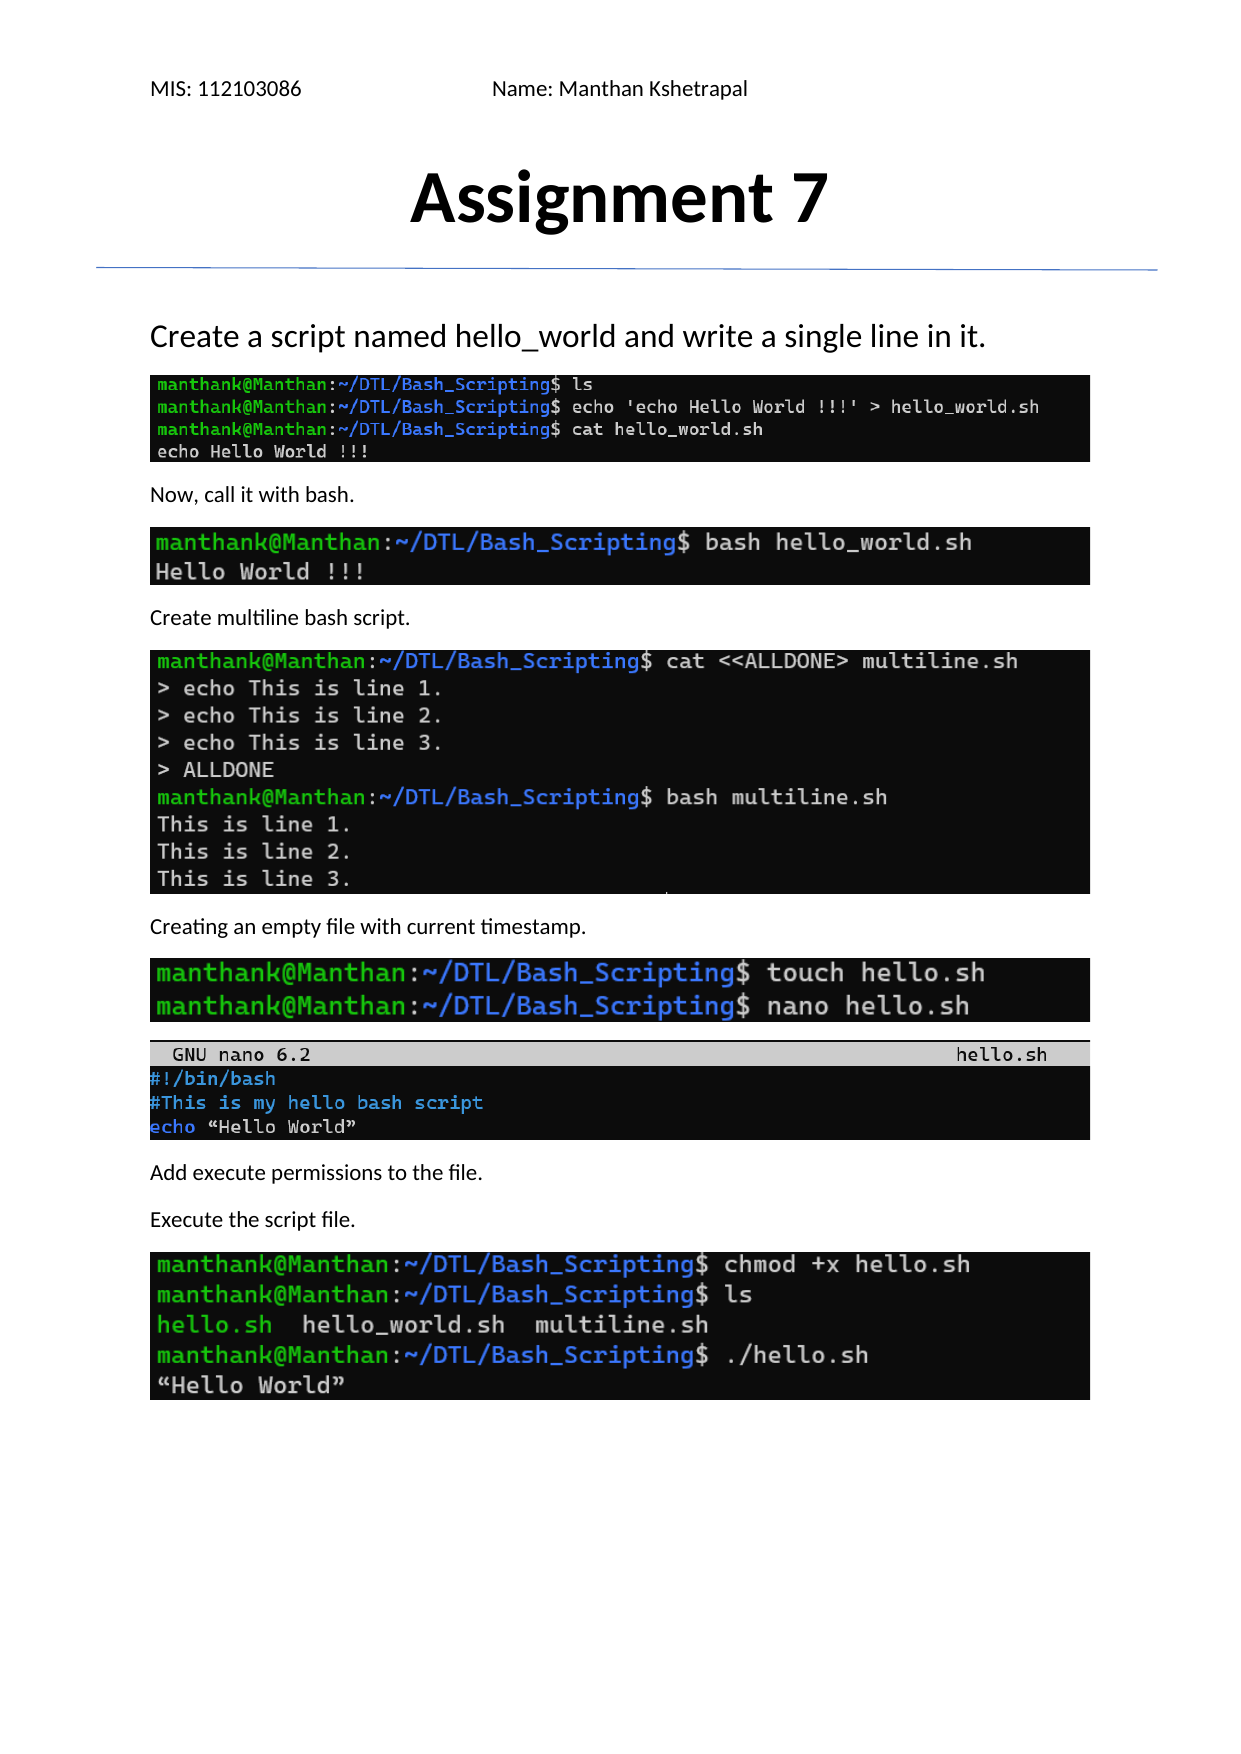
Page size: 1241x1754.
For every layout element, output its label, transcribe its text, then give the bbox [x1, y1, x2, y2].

picture [150, 1040, 1091, 1140]
picture [150, 958, 1091, 1022]
text Create a script named hello_world and write a single line in it. [150, 315, 1090, 356]
text Execute the script file. [150, 1205, 1090, 1233]
picture [150, 1252, 1091, 1400]
picture [150, 527, 1091, 585]
picture [150, 375, 1091, 462]
text Create multiline bash script. [150, 603, 1090, 632]
text Creating an empty file with current timestamp. [150, 912, 1090, 940]
picture [150, 650, 1091, 894]
text Now, call it with bash. [150, 480, 1090, 508]
text Add execute permissions to the file. [150, 1158, 1090, 1186]
text Assignment 7 [150, 150, 1090, 242]
